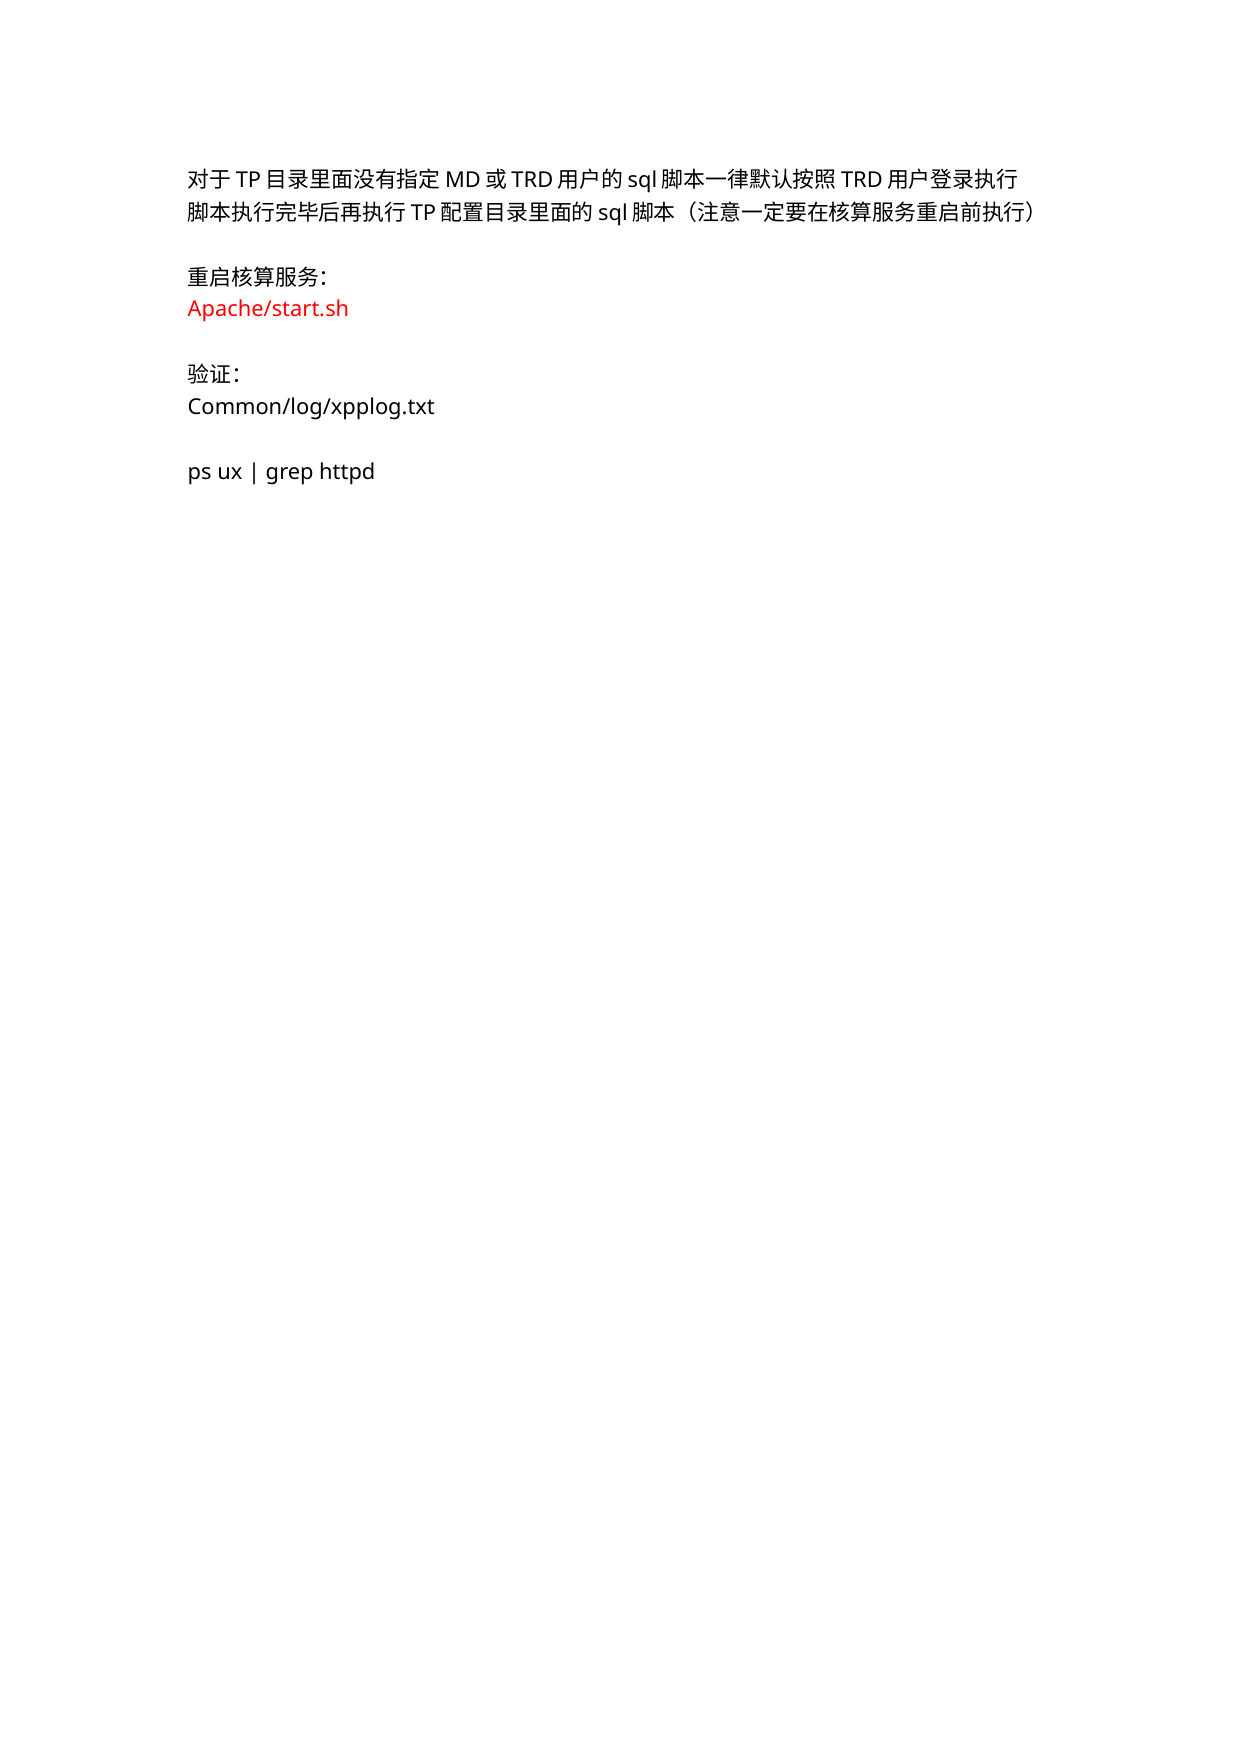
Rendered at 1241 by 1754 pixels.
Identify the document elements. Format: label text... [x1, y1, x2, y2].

text Apache/start.sh [187, 292, 1053, 324]
text ps ux | grep httpd [187, 454, 1053, 487]
text 验证： [187, 357, 1053, 389]
text 对于TP目录里面没有指定MD或TRD用户的sql脚本一律默认按照TRD用户登录执行 [187, 162, 1053, 194]
text 重启核算服务： [187, 259, 1053, 292]
text 脚本执行完毕后再执行TP配置目录里面的sql脚本（注意一定要在核算服务重启前执行） [187, 194, 1053, 227]
text Common/log/xpplog.txt [187, 389, 1053, 422]
